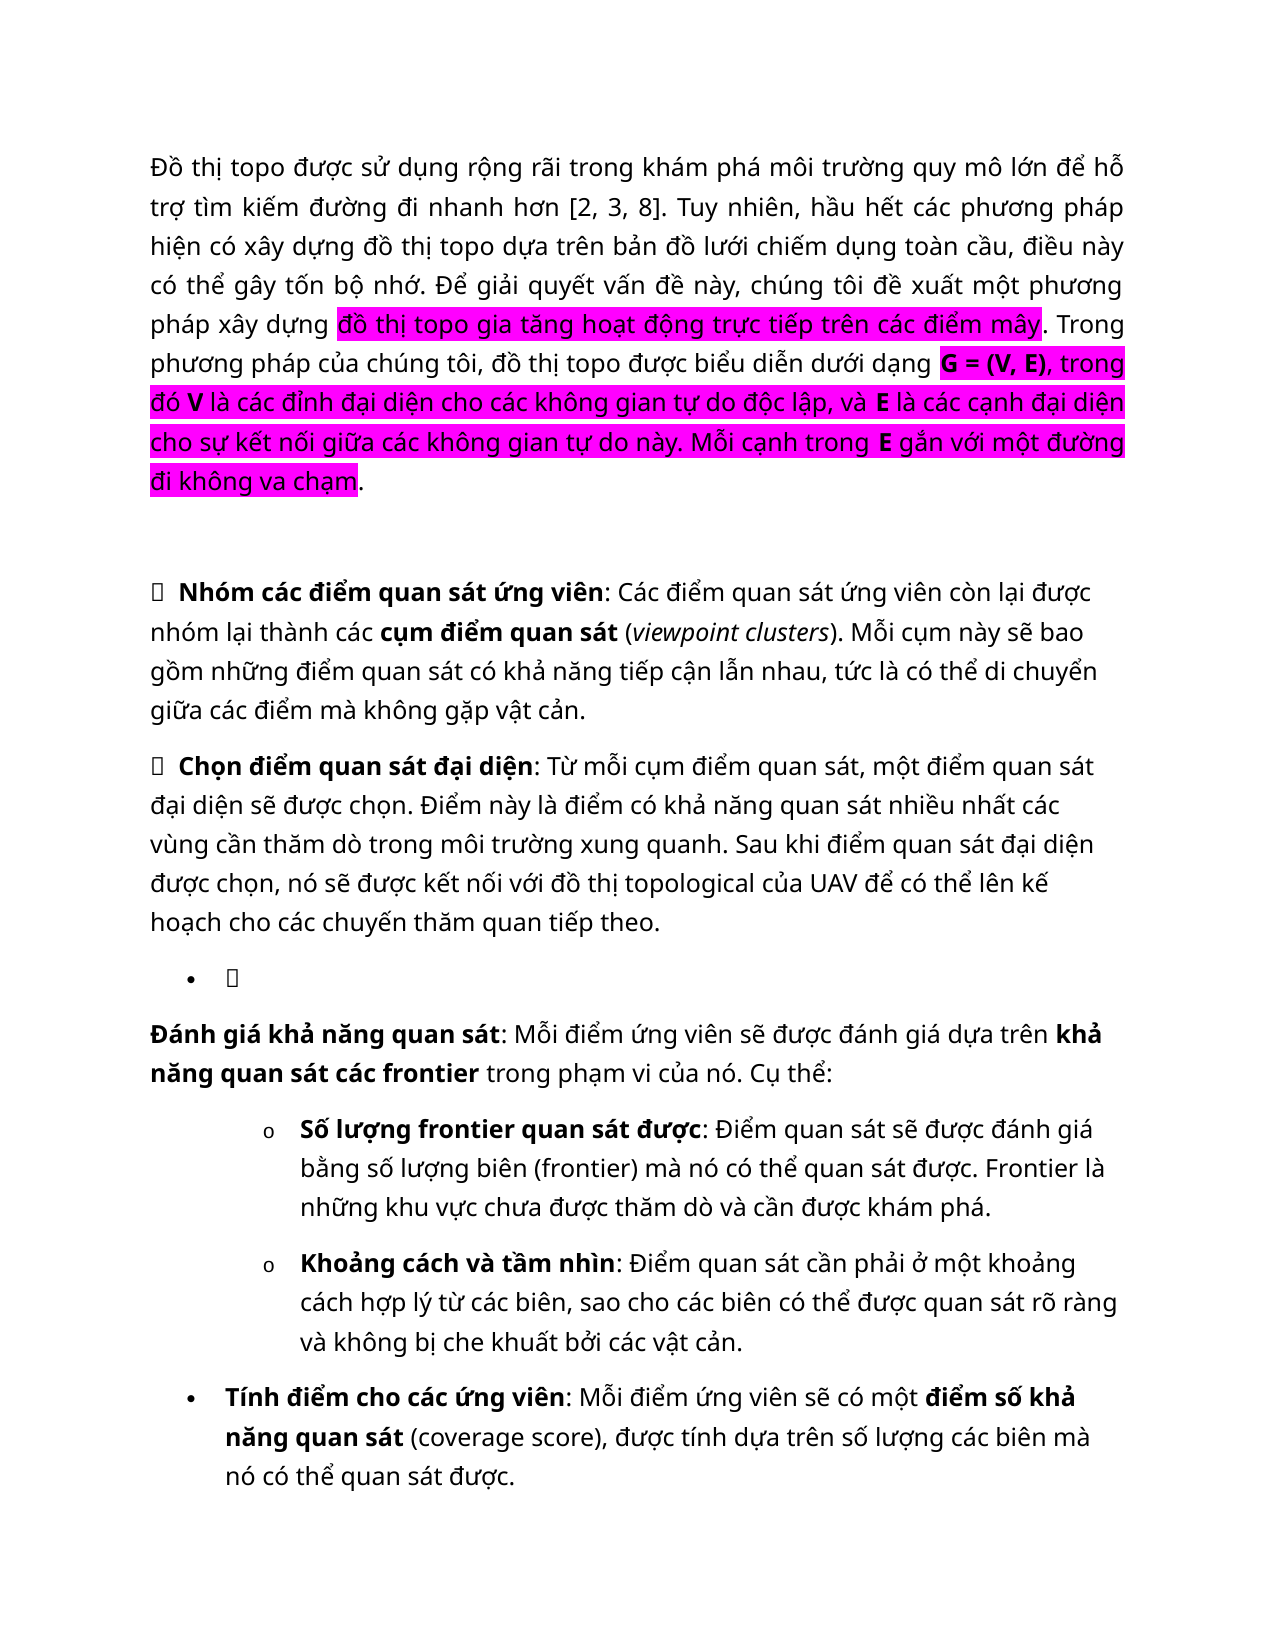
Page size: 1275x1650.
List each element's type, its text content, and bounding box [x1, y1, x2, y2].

list Số lượng frontier quan sát được: Điểm quan sát sẽ được đánh giá bằng số lượng biên (frontier) mà nó có thể quan sát được. Frontier là những khu vực chưa được thăm dò và cần được khám phá. [262, 1112, 1125, 1224]
list Khoảng cách và tầm nhìn: Điểm quan sát cần phải ở một khoảng cách hợp lý từ các biên, sao cho các biên có thể được quan sát rõ ràng và không bị che khuất bởi các vật cản. [262, 1246, 1125, 1358]
text Đánh giá khả năng quan sát: Mỗi điểm ứng viên sẽ được đánh giá dựa trên khả năng quan sát các frontier trong phạm vi của nó. Cụ thể: [150, 1017, 1125, 1090]
text Đồ thị topo được sử dụng rộng rãi trong khám phá môi trường quy mô lớn để hỗ trợ tìm kiếm đường đi nhanh hơn [2, 3, 8]. Tuy nhiên, hầu hết các phương pháp hiện có xây dựng đồ thị topo dựa trên bản đồ lưới chiếm dụng toàn cầu, điều này có thể gây tốn bộ nhớ. Để giải quyết vấn đề này, chúng tôi đề xuất một phương pháp xây dựng đồ thị topo gia tăng hoạt động trực tiếp trên các điểm mây. Trong phương pháp của chúng tôi, đồ thị topo được biểu diễn dưới dạng G = (V, E), trong đó V là các đỉnh đại diện cho các không gian tự do độc lập, và E là các cạnh đại diện cho sự kết nối giữa các không gian tự do này. Mỗi cạnh trong E gắn với một đường đi không va chạm. [150, 150, 1125, 385]
list Tính điểm cho các ứng viên: Mỗi điểm ứng viên sẽ có một điểm số khả năng quan sát (coverage score), được tính dựa trên số lượng các biên mà nó có thể quan sát được. [187, 1380, 1125, 1492]
list  [187, 961, 1125, 995]
text  Nhóm các điểm quan sát ứng viên: Các điểm quan sát ứng viên còn lại được nhóm lại thành các cụm điểm quan sát (viewpoint clusters). Mỗi cụm này sẽ bao gồm những điểm quan sát có khả năng tiếp cận lẫn nhau, tức là có thể di chuyển giữa các điểm mà không gặp vật cản. [150, 575, 1125, 727]
text  Chọn điểm quan sát đại diện: Từ mỗi cụm điểm quan sát, một điểm quan sát đại diện sẽ được chọn. Điểm này là điểm có khả năng quan sát nhiều nhất các vùng cần thăm dò trong môi trường xung quanh. Sau khi điểm quan sát đại diện được chọn, nó sẽ được kết nối với đồ thị topological của UAV để có thể lên kế hoạch cho các chuyến thăm quan tiếp theo. [150, 748, 1125, 939]
